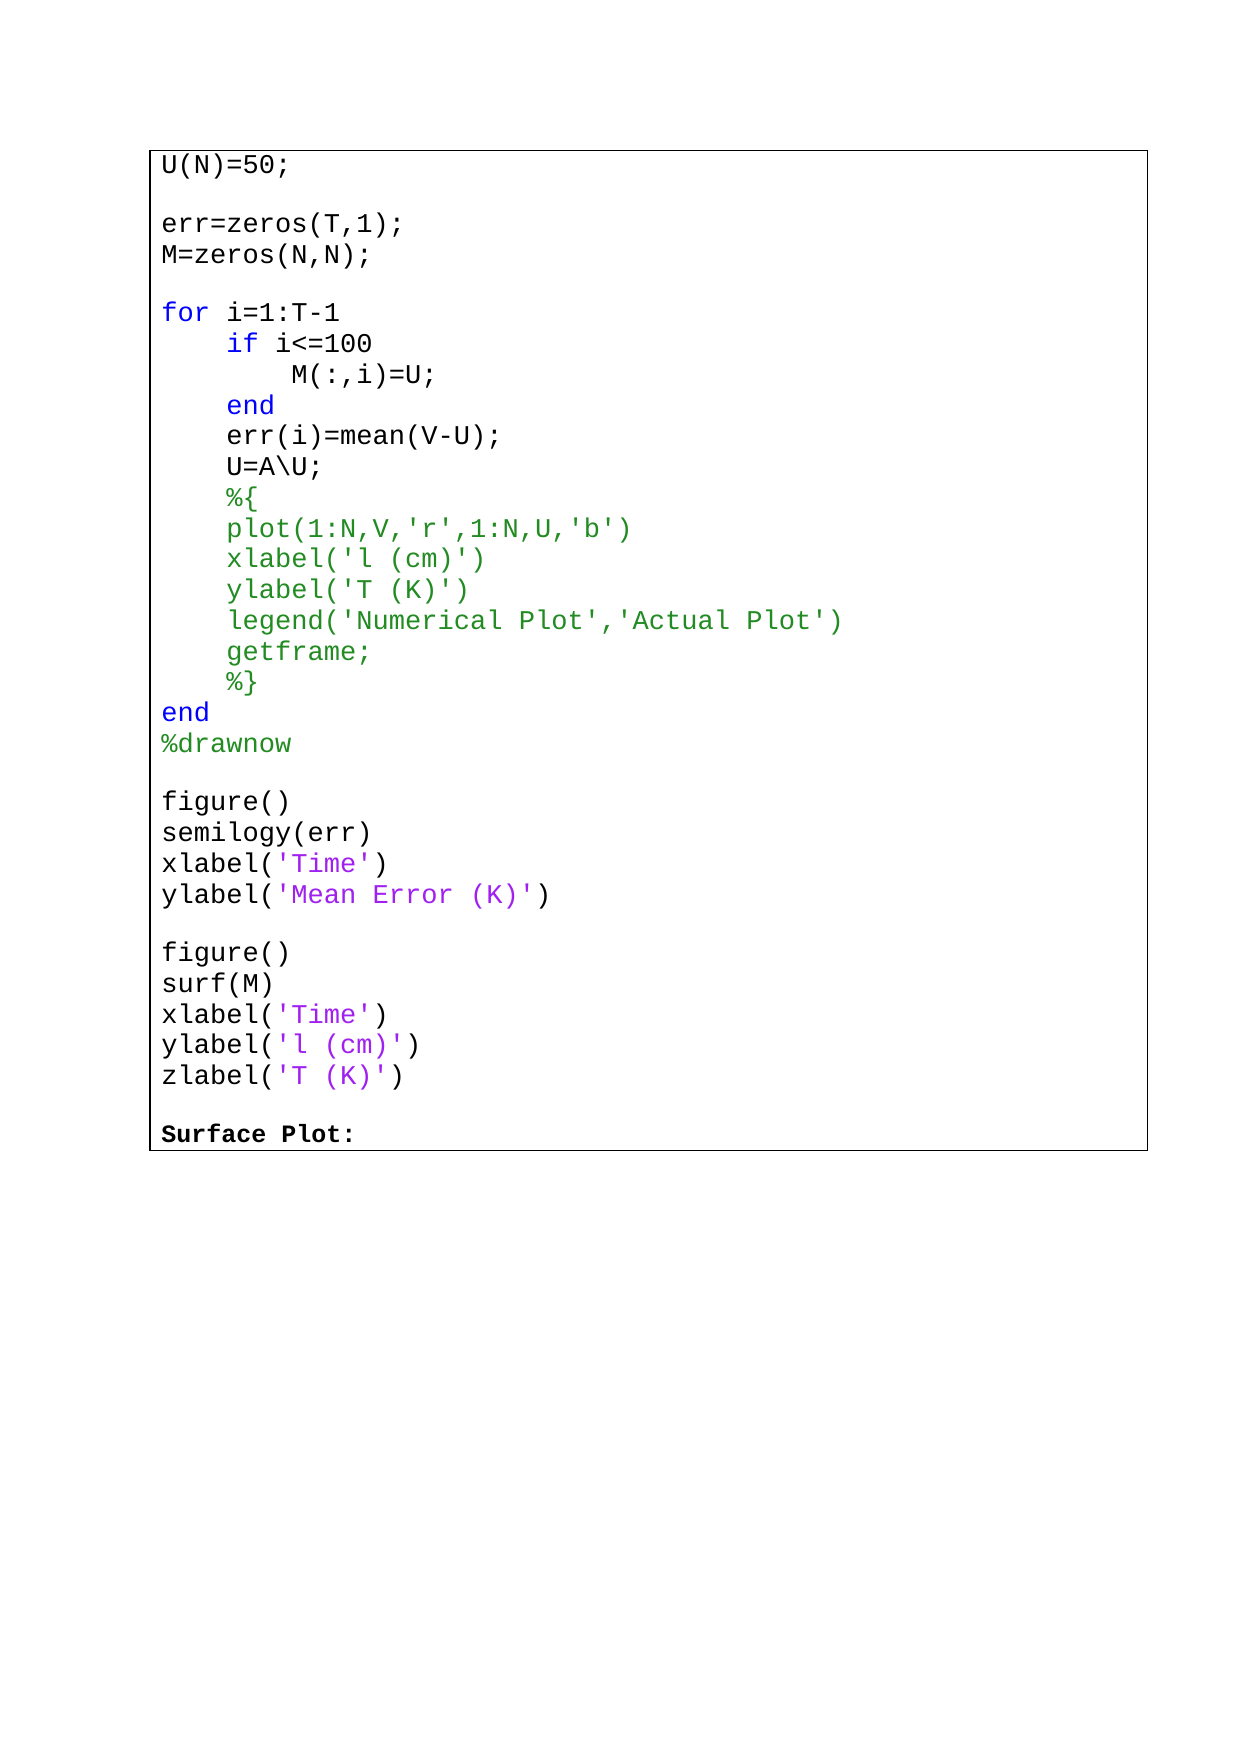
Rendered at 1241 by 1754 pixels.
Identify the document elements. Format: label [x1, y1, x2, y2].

table_header [151, 151, 1147, 1149]
